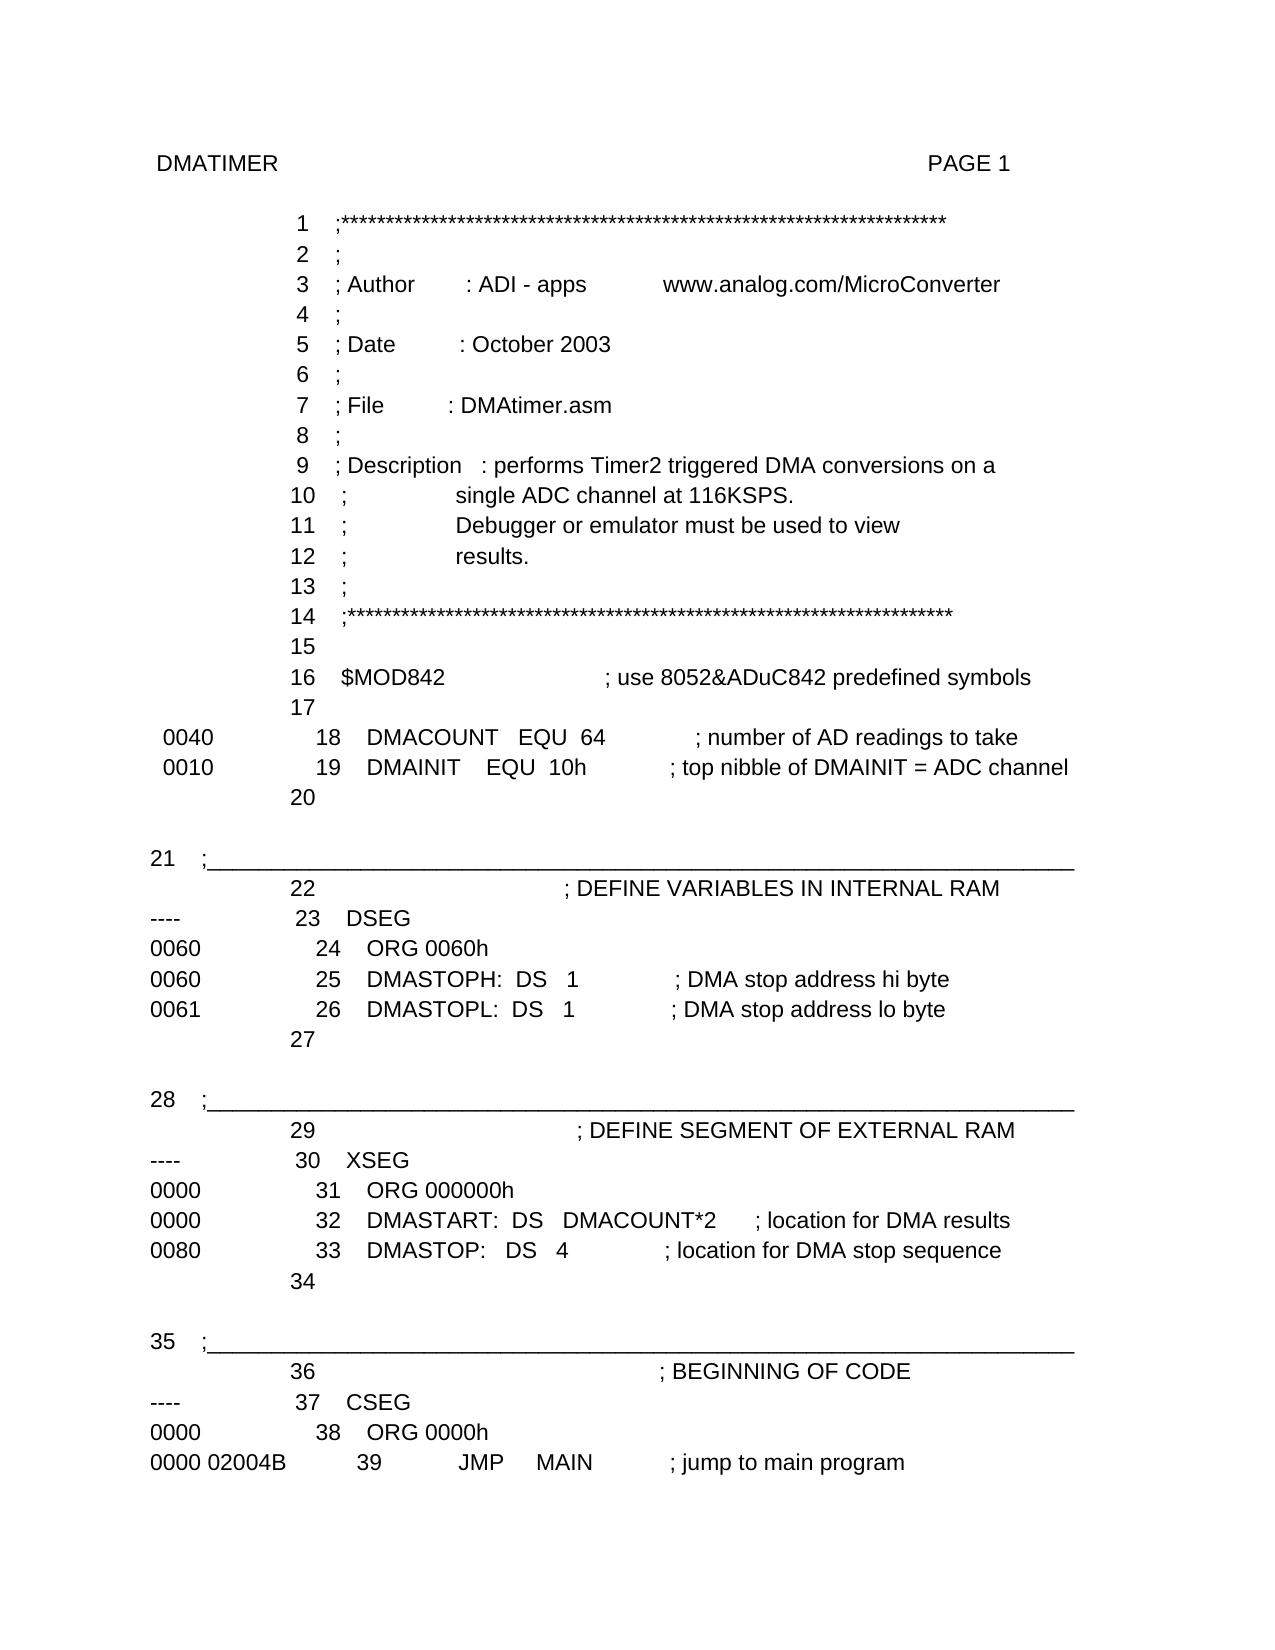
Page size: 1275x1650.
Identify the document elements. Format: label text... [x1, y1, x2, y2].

text 0040 18 DMACOUNT EQU 64 ; number of AD readings to take [150, 724, 1125, 750]
text 8 ; [150, 422, 1125, 448]
text 12 ; results. [150, 543, 1125, 569]
text 15 [150, 633, 1125, 660]
text ---- 37 CSEG [150, 1388, 1125, 1415]
text 17 [150, 694, 1125, 720]
text 0060 25 DMASTOPH: DS 1 ; DMA stop address hi byte [150, 966, 1125, 992]
text ---- 23 DSEG [150, 905, 1125, 932]
text 1 ;******************************************************************** [150, 210, 1125, 237]
text 4 ; [150, 301, 1125, 327]
text 2 ; [150, 241, 1125, 267]
text 22 ; DEFINE VARIABLES IN INTERNAL RAM [150, 875, 1125, 901]
text 9 ; Description : performs Timer2 triggered DMA conversions on a [150, 452, 1125, 478]
text 0010 19 DMAINIT EQU 10h ; top nibble of DMAINIT = ADC channel [150, 754, 1125, 781]
text 34 [150, 1268, 1125, 1294]
text 6 ; [150, 361, 1125, 388]
text 28 ;____________________________________________________________________ [150, 1056, 1125, 1113]
text 29 ; DEFINE SEGMENT OF EXTERNAL RAM [150, 1117, 1125, 1143]
text 0080 33 DMASTOP: DS 4 ; location for DMA stop sequence [150, 1237, 1125, 1264]
text 0061 26 DMASTOPL: DS 1 ; DMA stop address lo byte [150, 996, 1125, 1022]
text 0000 38 ORG 0000h [150, 1419, 1125, 1445]
text 36 ; BEGINNING OF CODE [150, 1358, 1125, 1385]
text 7 ; File : DMAtimer.asm [150, 392, 1125, 418]
text 27 [150, 1026, 1125, 1052]
text 0060 24 ORG 0060h [150, 935, 1125, 962]
text 0000 31 ORG 000000h [150, 1177, 1125, 1203]
text 0000 32 DMASTART: DS DMACOUNT*2 ; location for DMA results [150, 1207, 1125, 1234]
text 3 ; Author : ADI - apps www.analog.com/MicroConverter [150, 271, 1125, 297]
text DMATIMER PAGE 1 [150, 150, 1125, 176]
text 35 ;____________________________________________________________________ [150, 1298, 1125, 1354]
text 14 ;******************************************************************** [150, 603, 1125, 629]
text ---- 30 XSEG [150, 1147, 1125, 1173]
text 20 [150, 784, 1125, 811]
text 10 ; single ADC channel at 116KSPS. [150, 482, 1125, 509]
text 13 ; [150, 573, 1125, 599]
text 11 ; Debugger or emulator must be used to view [150, 512, 1125, 539]
text 16 $MOD842 ; use 8052&ADuC842 predefined symbols [150, 663, 1125, 690]
text 21 ;____________________________________________________________________ [150, 814, 1125, 871]
text 5 ; Date : October 2003 [150, 331, 1125, 358]
text 0000 02004B 39 JMP MAIN ; jump to main program [150, 1449, 1125, 1475]
